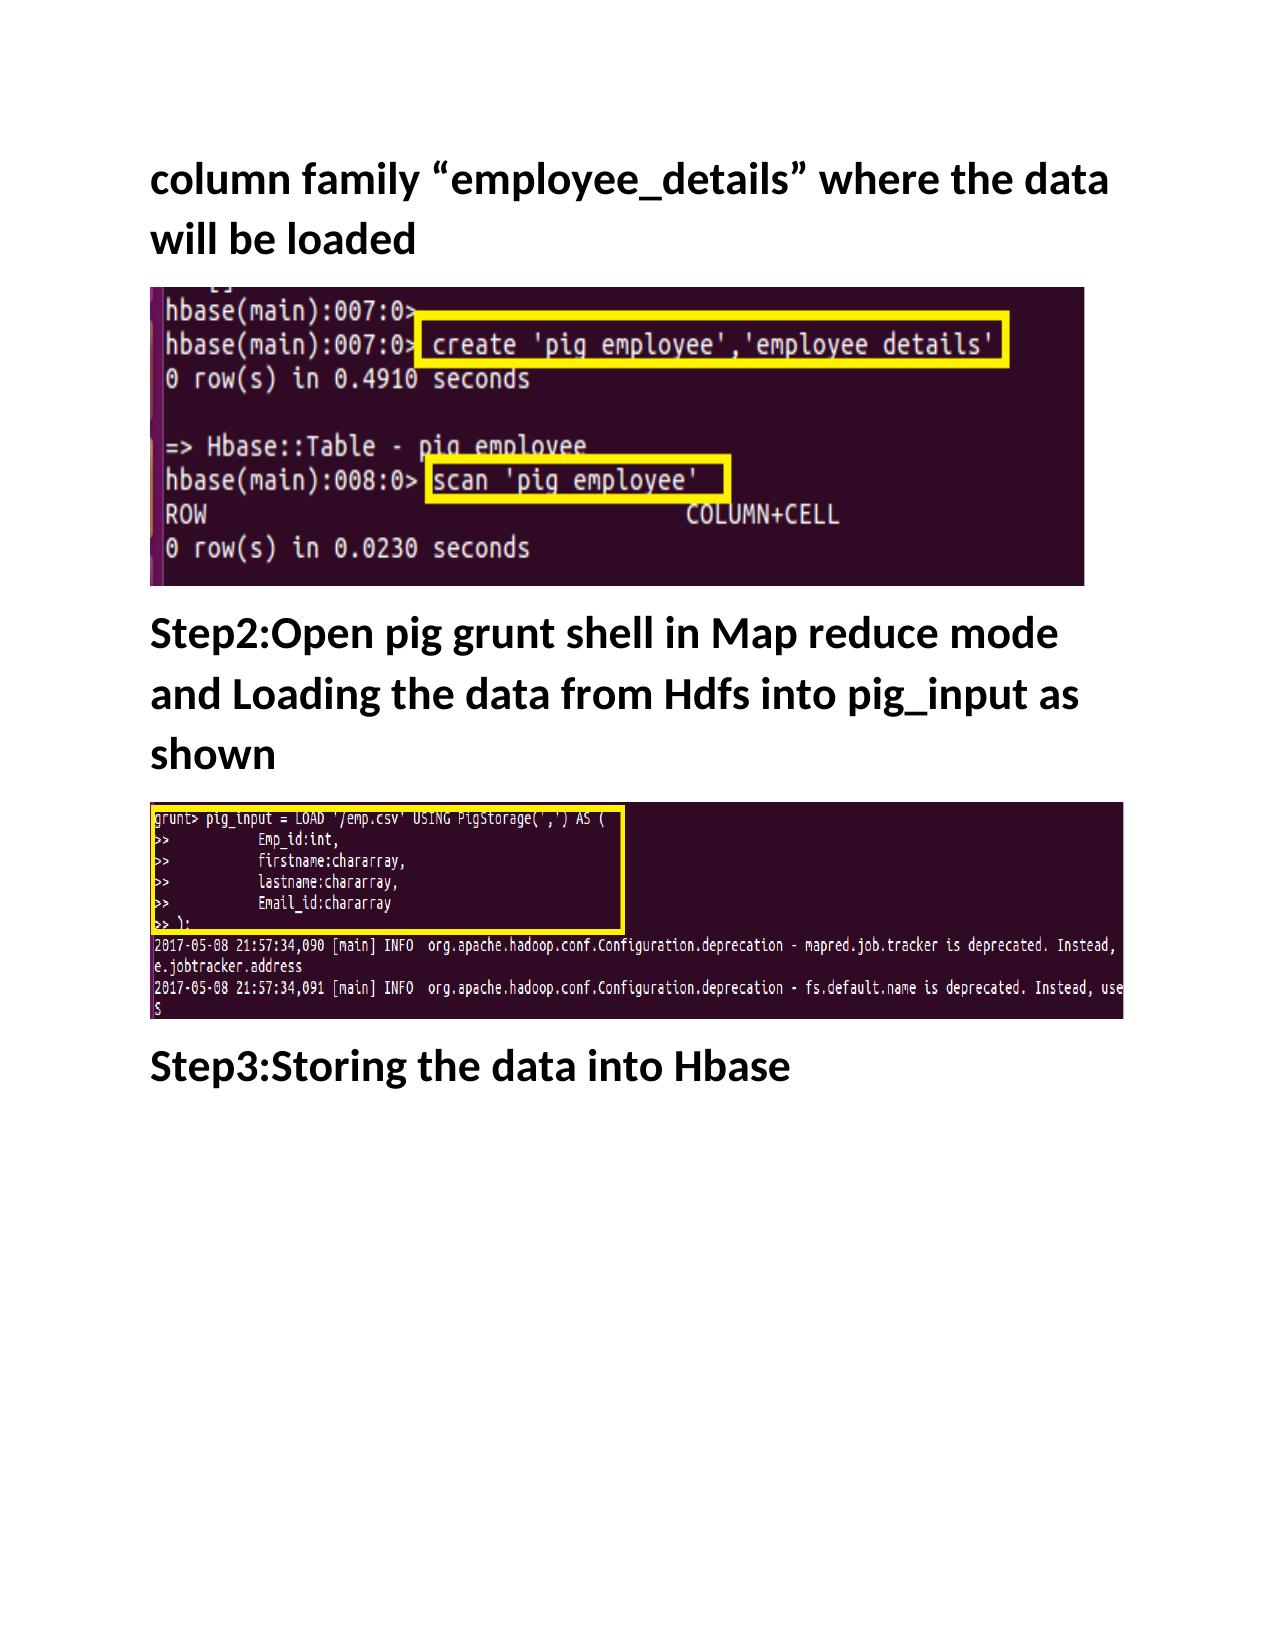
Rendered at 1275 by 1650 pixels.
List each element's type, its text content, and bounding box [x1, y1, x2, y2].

text Step2:Open pig grunt shell in Map reduce mode and Loading the data from Hdfs into pig_input as shown [150, 604, 1125, 781]
text Step3:Storing the data into Hbase [150, 1037, 1125, 1093]
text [150, 150, 1125, 266]
picture [150, 287, 1085, 586]
picture [150, 802, 1124, 1019]
